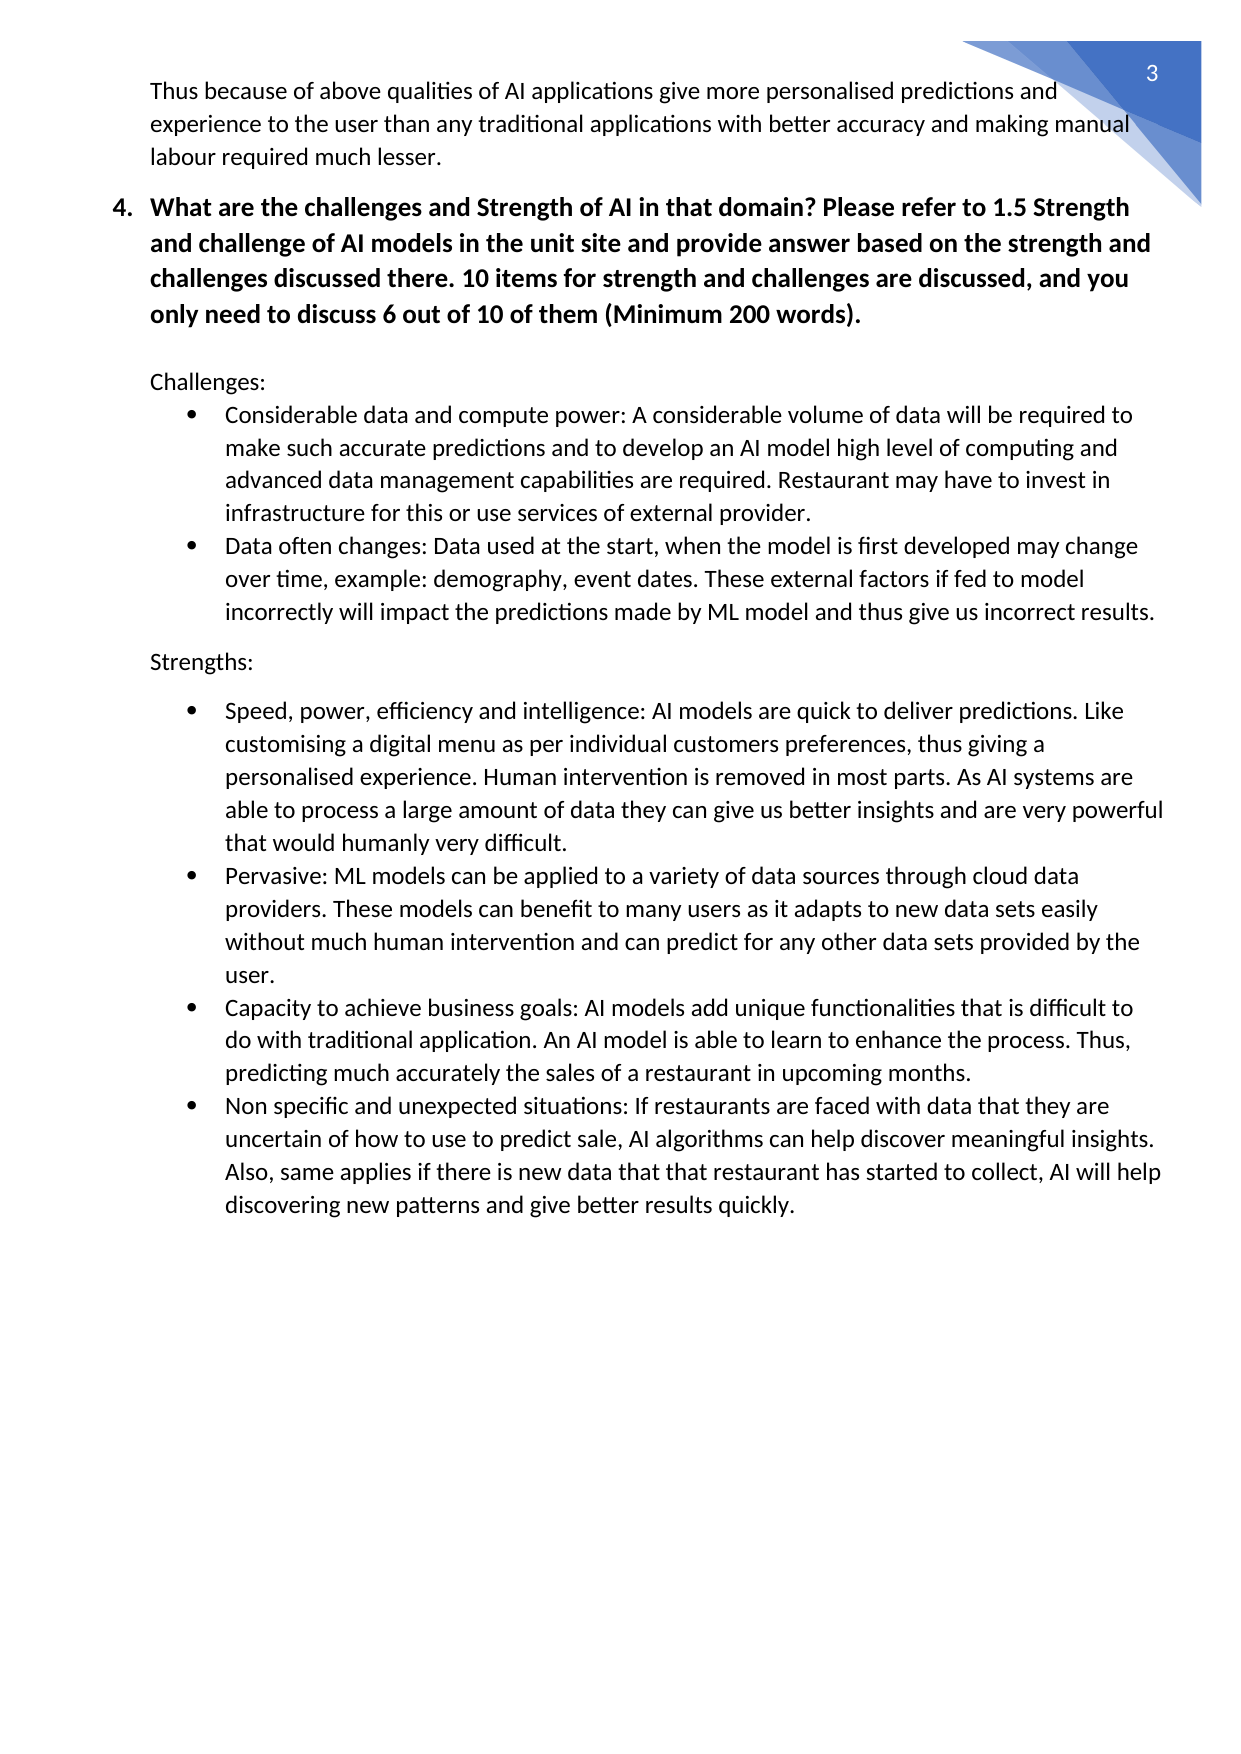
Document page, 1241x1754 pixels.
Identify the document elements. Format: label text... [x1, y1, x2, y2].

list Non specific and unexpected situations: If restaurants are faced with data that they are uncertain of how to use to predict sale, AI algorithms can help discover meaningful insights. Also, same applies if there is new data that that restaurant has started to collect, AI will help discovering new patterns and give better results quickly. [187, 1090, 1165, 1220]
list Considerable data and compute power: A considerable volume of data will be required to make such accurate predictions and to develop an AI model high level of computing and advanced data management capabilities are required. Restaurant may have to invest in infrastructure for this or use services of external provider. [187, 399, 1165, 528]
text Thus because of above qualities of AI applications give more personalised predictions and experience to the user than any traditional applications with better accuracy and making manual labour required much lesser. [150, 75, 1165, 171]
list Speed, power, efficiency and intelligence: AI models are quick to deliver predictions. Like customising a digital menu as per individual customers preferences, thus giving a personalised experience. Human intervention is removed in most parts. As AI systems are able to process a large amount of data they can give us better insights and are very powerful that would humanly very difficult. [187, 695, 1165, 858]
list Data often changes: Data used at the start, when the model is first developed may change over time, example: demography, event dates. These external factors if fed to model incorrectly will impact the predictions made by ML model and thus give us incorrect results. [187, 530, 1165, 627]
text Strengths: [150, 646, 1165, 676]
picture [962, 41, 1202, 207]
list Capacity to achieve business goals: AI models add unique functionalities that is difficult to do with traditional application. An AI model is able to learn to enhance the process. Thus, predicting much accurately the sales of a restaurant in upcoming months. [187, 992, 1165, 1088]
list Pervasive: ML models can be applied to a variety of data sources through cloud data providers. These models can benefit to many users as it adapts to new data sets easily without much human intervention and can predict for any other data sets provided by the user. [187, 860, 1165, 989]
list Challenges: [150, 366, 1165, 396]
list What are the challenges and Strength of AI in that domain? Please refer to 1.5 Strength and challenge of AI models in the unit site and provide answer based on the strength and challenges discussed there. 10 items for strength and challenges are discussed, and you only need to discuss 6 out of 10 of them (Minimum 200 words). [112, 190, 1165, 330]
